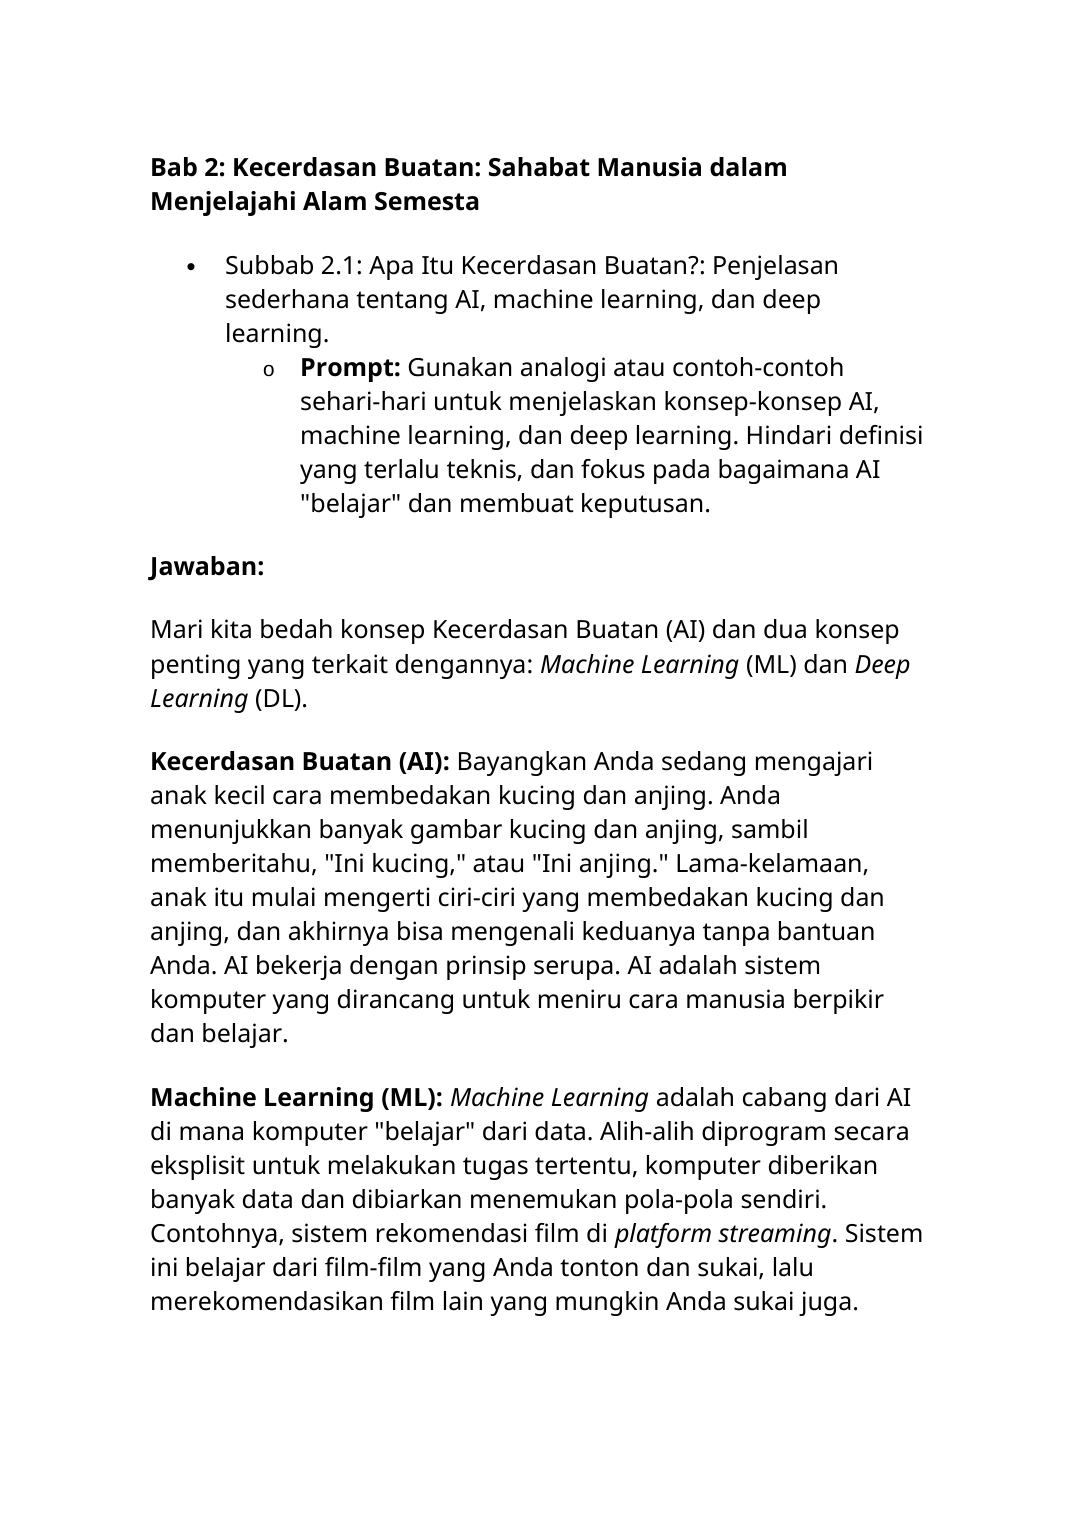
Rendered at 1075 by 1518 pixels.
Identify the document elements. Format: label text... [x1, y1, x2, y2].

text Mari kita bedah konsep Kecerdasan Buatan (AI) dan dua konsep penting yang terkait dengannya: Machine Learning (ML) dan Deep Learning (DL). [150, 612, 925, 714]
text Jawaban: [150, 549, 925, 583]
list Subbab 2.1: Apa Itu Kecerdasan Buatan?: Penjelasan sederhana tentang AI, machine learning, dan deep learning. [187, 247, 925, 349]
text Kecerdasan Buatan (AI): Bayangkan Anda sedang mengajari anak kecil cara membedakan kucing dan anjing. Anda menunjukkan banyak gambar kucing dan anjing, sambil memberitahu, "Ini kucing," atau "Ini anjing." Lama-kelamaan, anak itu mulai mengerti ciri-ciri yang membedakan kucing dan anjing, dan akhirnya bisa mengenali keduanya tanpa bantuan Anda. AI bekerja dengan prinsip serupa. AI adalah sistem komputer yang dirancang untuk meniru cara manusia berpikir dan belajar. [150, 743, 925, 1050]
list Prompt: Gunakan analogi atau contoh-contoh sehari-hari untuk menjelaskan konsep-konsep AI, machine learning, dan deep learning. Hindari definisi yang terlalu teknis, dan fokus pada bagaimana AI "belajar" dan membuat keputusan. [262, 349, 925, 520]
text Bab 2: Kecerdasan Buatan: Sahabat Manusia dalam Menjelajahi Alam Semesta [150, 150, 925, 218]
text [150, 1079, 925, 1318]
